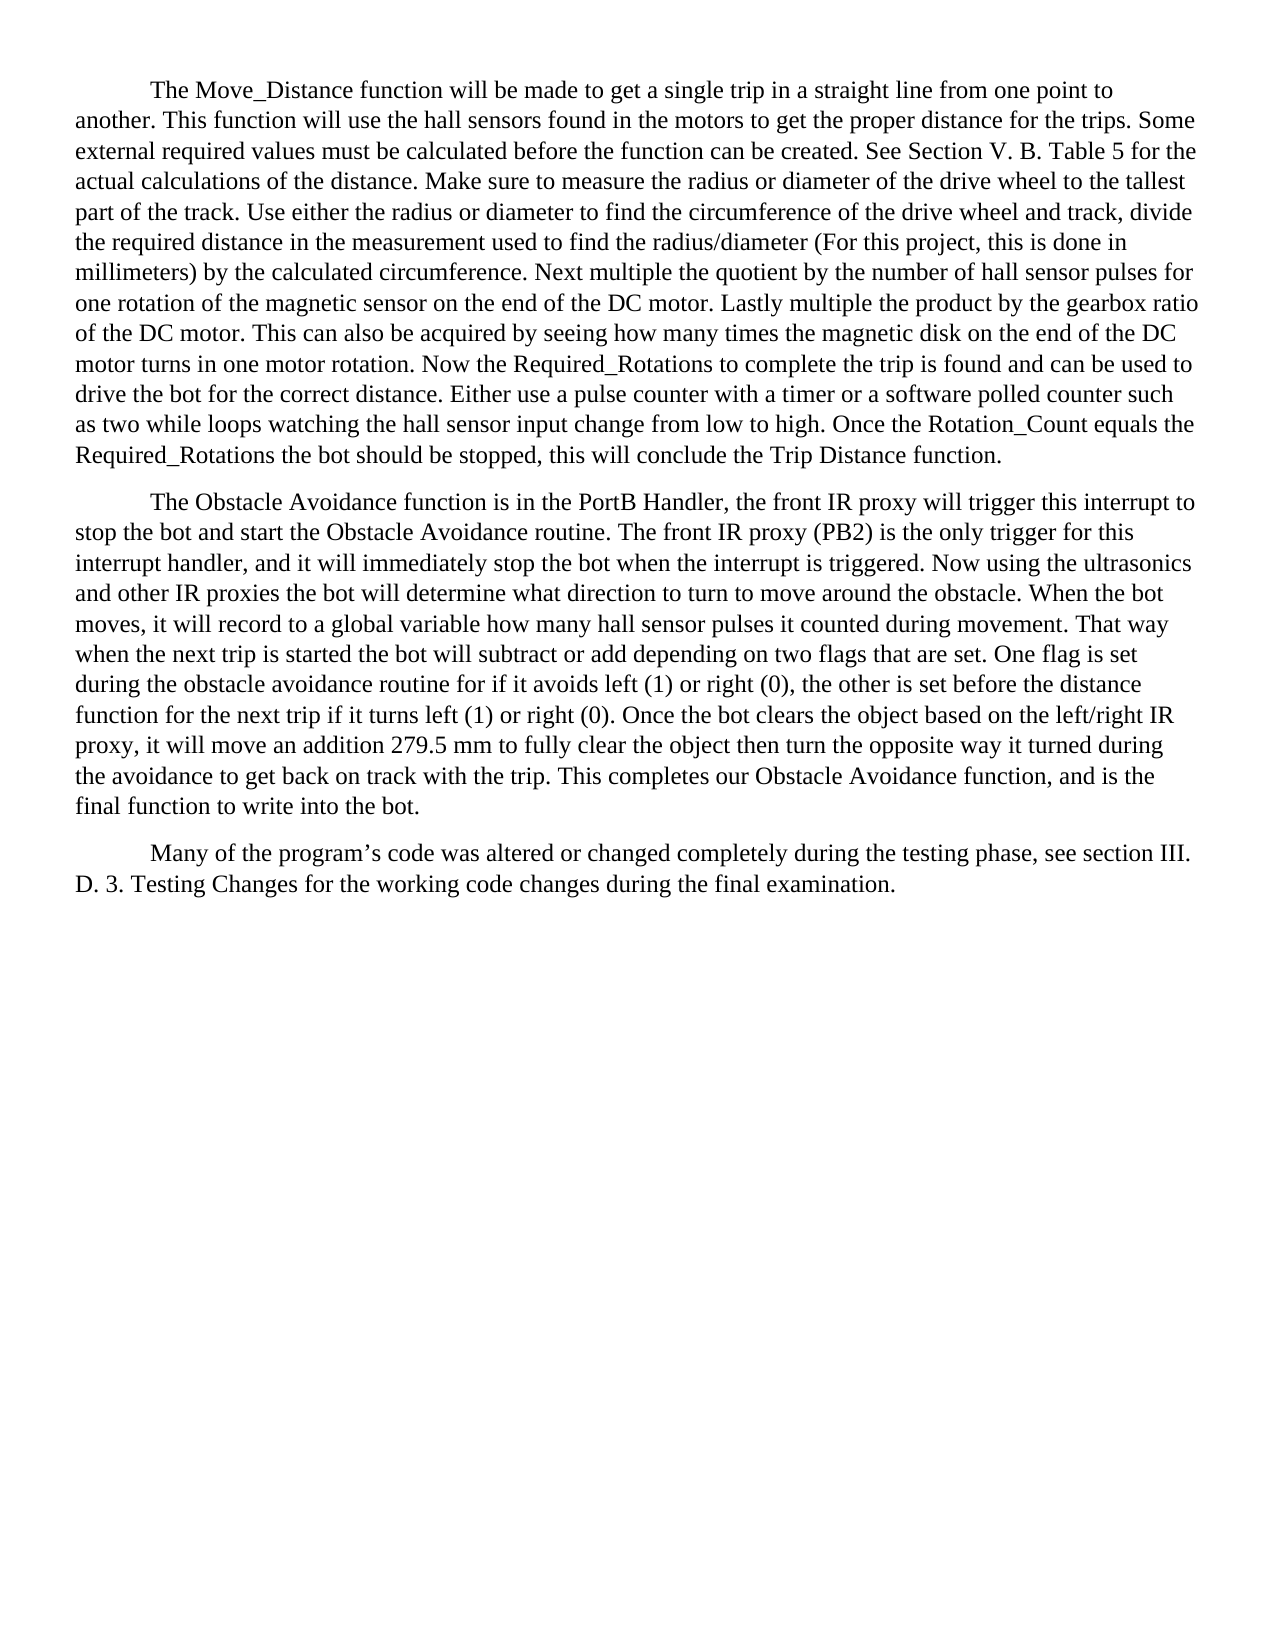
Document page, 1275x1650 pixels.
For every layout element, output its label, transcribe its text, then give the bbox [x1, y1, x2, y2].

text The Obstacle Avoidance function is in the PortB Handler, the front IR proxy will trigger this interrupt to stop the bot and start the Obstacle Avoidance routine. The front IR proxy (PB2) is the only trigger for this interrupt handler, and it will immediately stop the bot when the interrupt is triggered. Now using the ultrasonics and other IR proxies the bot will determine what direction to turn to move around the obstacle. When the bot moves, it will record to a global variable how many hall sensor pulses it counted during movement. That way when the next trip is started the bot will subtract or add depending on two flags that are set. One flag is set during the obstacle avoidance routine for if it avoids left (1) or right (0), the other is set before the distance function for the next trip if it turns left (1) or right (0). Once the bot clears the object based on the left/right IR proxy, it will move an addition 279.5 mm to fully clear the object then turn the opposite way it turned during the avoidance to get back on track with the trip. This completes our Obstacle Avoidance function, and is the final function to write into the bot. [75, 487, 1200, 820]
text The Move_Distance function will be made to get a single trip in a straight line from one point to another. This function will use the hall sensors found in the motors to get the proper distance for the trips. Some external required values must be calculated before the function can be created. See Section V. B. Table 5 for the actual calculations of the distance. Make sure to measure the radius or diameter of the drive wheel to the tallest part of the track. Use either the radius or diameter to find the circumference of the drive wheel and track, divide the required distance in the measurement used to find the radius/diameter (For this project, this is done in millimeters) by the calculated circumference. Next multiple the quotient by the number of hall sensor pulses for one rotation of the magnetic sensor on the end of the DC motor. Lastly multiple the product by the gearbox ratio of the DC motor. This can also be acquired by seeing how many times the magnetic disk on the end of the DC motor turns in one motor rotation. Now the Required_Rotations to complete the trip is found and can be used to drive the bot for the correct distance. Either use a pulse counter with a timer or a software polled counter such as two while loops watching the hall sensor input change from low to high. Once the Rotation_Count equals the Required_Rotations the bot should be stopped, this will conclude the Trip Distance function. [75, 75, 1200, 469]
text Many of the program’s code was altered or changed completely during the testing phase, see section III. D. 3. Testing Changes for the working code changes during the final examination. [75, 838, 1200, 897]
